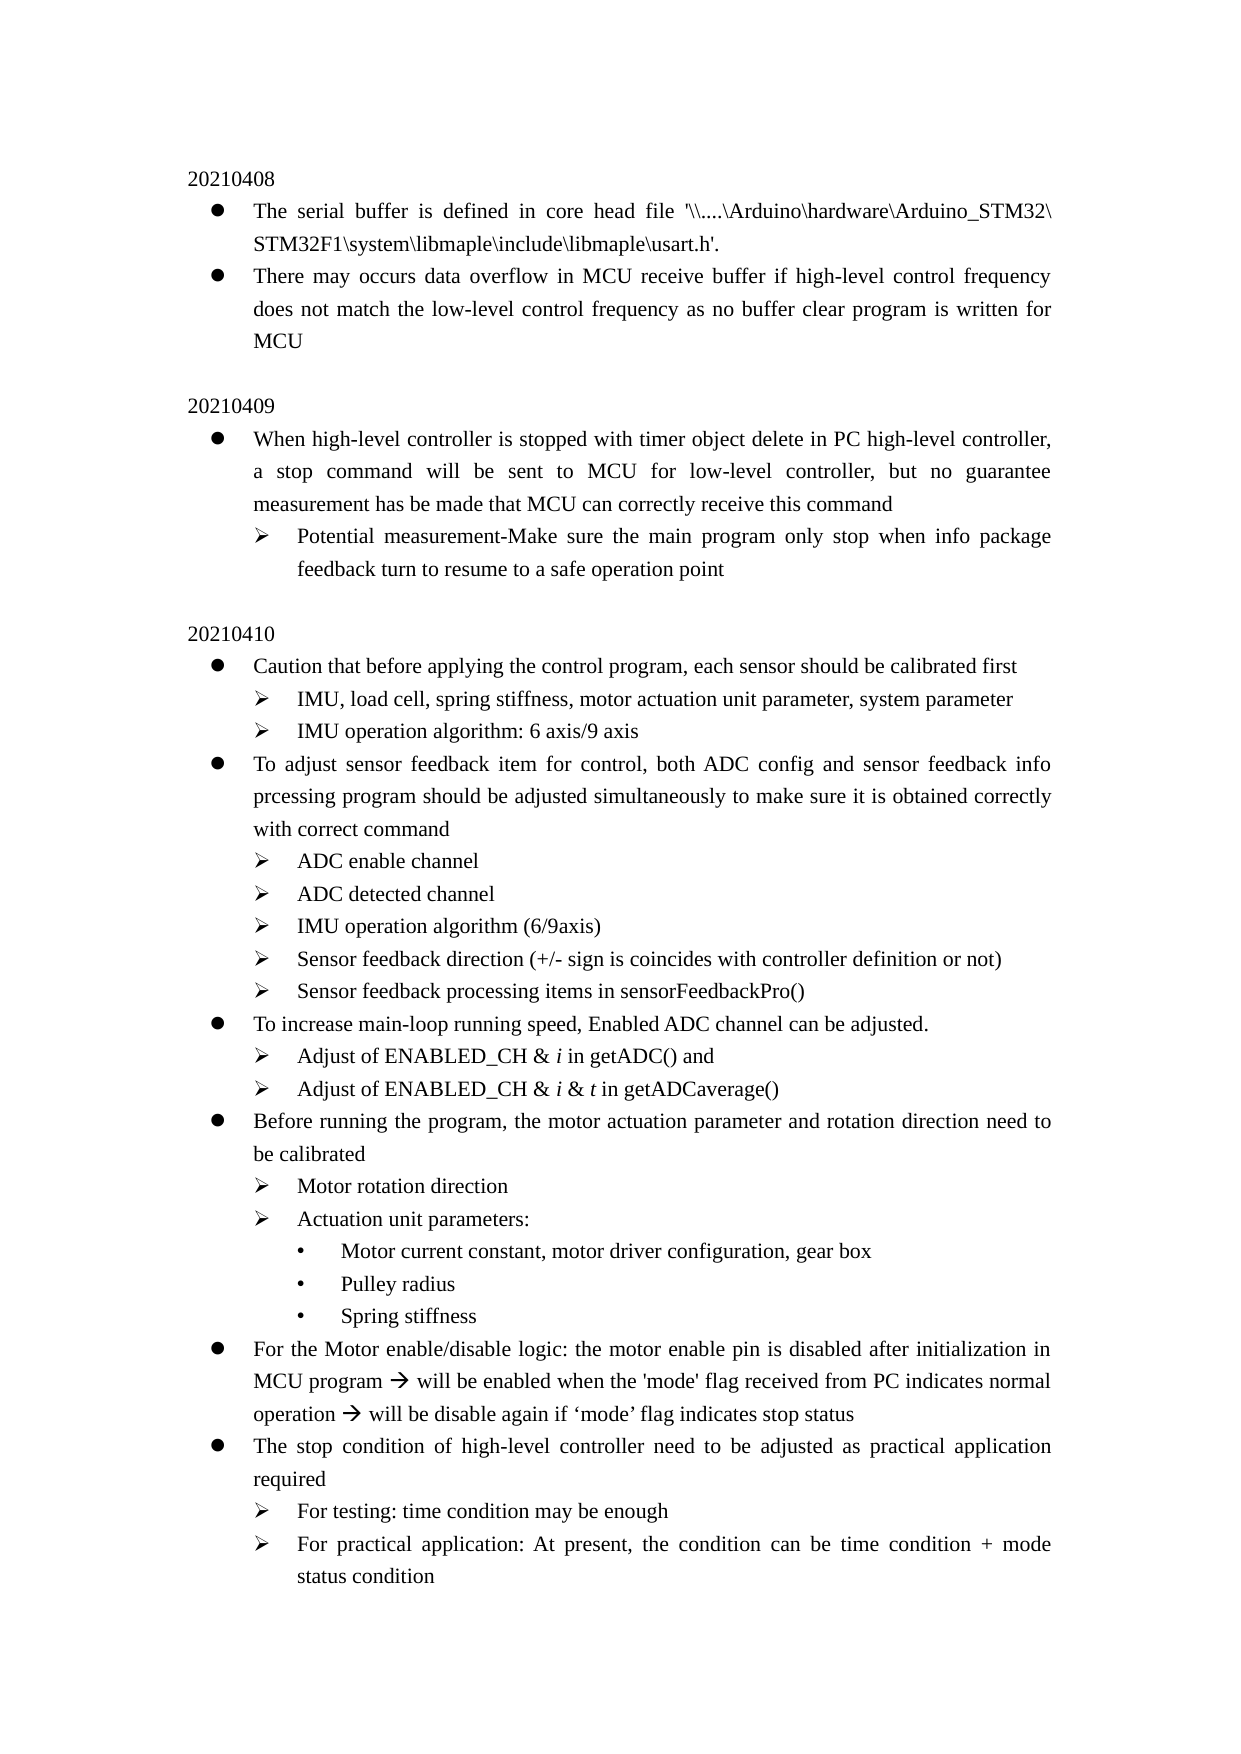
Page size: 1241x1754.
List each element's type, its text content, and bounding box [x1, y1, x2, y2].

list Adjust of ENABLED_CH & i & t in getADCaverage() [253, 1072, 1053, 1104]
list Potential measurement-Make sure the main program only stop when info package feedback turn to resume to a safe operation point [253, 519, 1053, 584]
list Caution that before applying the control program, each sensor should be calibrated first [209, 649, 1053, 682]
text 20210409 [187, 389, 1053, 422]
list Sensor feedback processing items in sensorFeedbackPro() [253, 974, 1053, 1007]
list To increase main-loop running speed, Enabled ADC channel can be adjusted. [209, 1007, 1053, 1039]
text 20210410 [187, 617, 1053, 649]
text 20210408 [187, 162, 1053, 194]
list ADC detected channel [253, 877, 1053, 909]
list Motor rotation direction [253, 1169, 1053, 1202]
list When high-level controller is stopped with timer object delete in PC high-level controller, a stop command will be sent to MCU for low-level controller, but no guarantee measurement has be made that MCU can correctly receive this command [209, 422, 1053, 519]
list Spring stiffness [297, 1299, 1053, 1332]
list Motor current constant, motor driver configuration, gear box [297, 1234, 1053, 1267]
list There may occurs data overflow in MCU receive buffer if high-level control frequency does not match the low-level control frequency as no buffer clear program is written for MCU [209, 259, 1053, 357]
list IMU, load cell, spring stiffness, motor actuation unit parameter, system parameter [253, 682, 1053, 714]
list The stop condition of high-level controller need to be adjusted as practical application required [209, 1429, 1053, 1494]
list Before running the program, the motor actuation parameter and rotation direction need to be calibrated [209, 1104, 1053, 1169]
list Pulley radius [297, 1267, 1053, 1299]
list Sensor feedback direction (+/- sign is coincides with controller definition or not) [253, 942, 1053, 974]
list IMU operation algorithm: 6 axis/9 axis [253, 714, 1053, 747]
list Actuation unit parameters: [253, 1202, 1053, 1234]
list Adjust of ENABLED_CH & i in getADC() and [253, 1039, 1053, 1072]
list For practical application: At present, the condition can be time condition + mode status condition [253, 1527, 1053, 1592]
list For testing: time condition may be enough [253, 1494, 1053, 1527]
list ADC enable channel [253, 844, 1053, 877]
list The serial buffer is defined in core head file '\\....\Arduino\hardware\Arduino_STM32\STM32F1\system\libmaple\include\libmaple\usart.h'. [209, 194, 1053, 259]
list IMU operation algorithm (6/9axis) [253, 909, 1053, 942]
list To adjust sensor feedback item for control, both ADC config and sensor feedback info prcessing program should be adjusted simultaneously to make sure it is obtained correctly with correct command [209, 747, 1053, 844]
